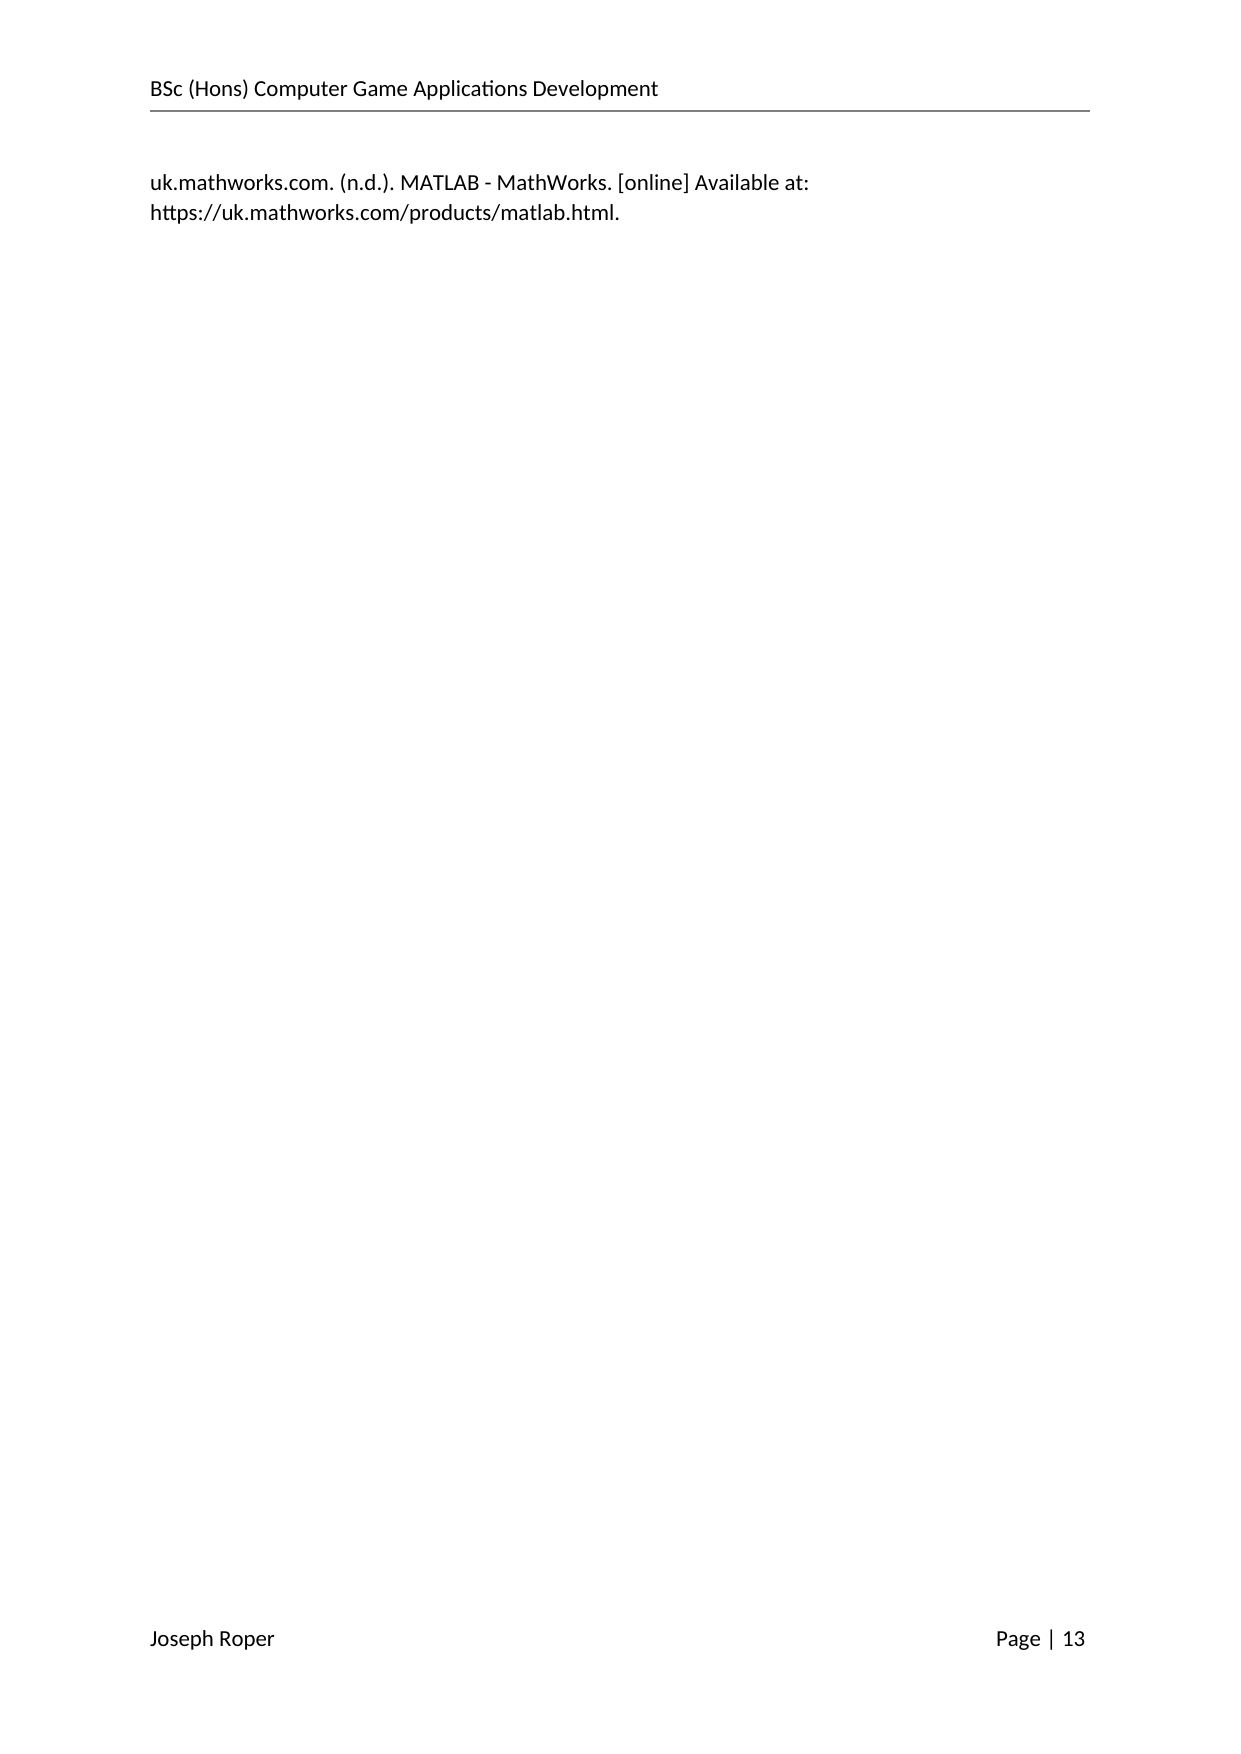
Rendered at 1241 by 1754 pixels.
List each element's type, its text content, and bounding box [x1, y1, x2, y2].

text ‌uk.mathworks.com. (n.d.). MATLAB - MathWorks. [online] Available at: https://uk.mathworks.com/products/matlab.html. [150, 168, 1090, 226]
